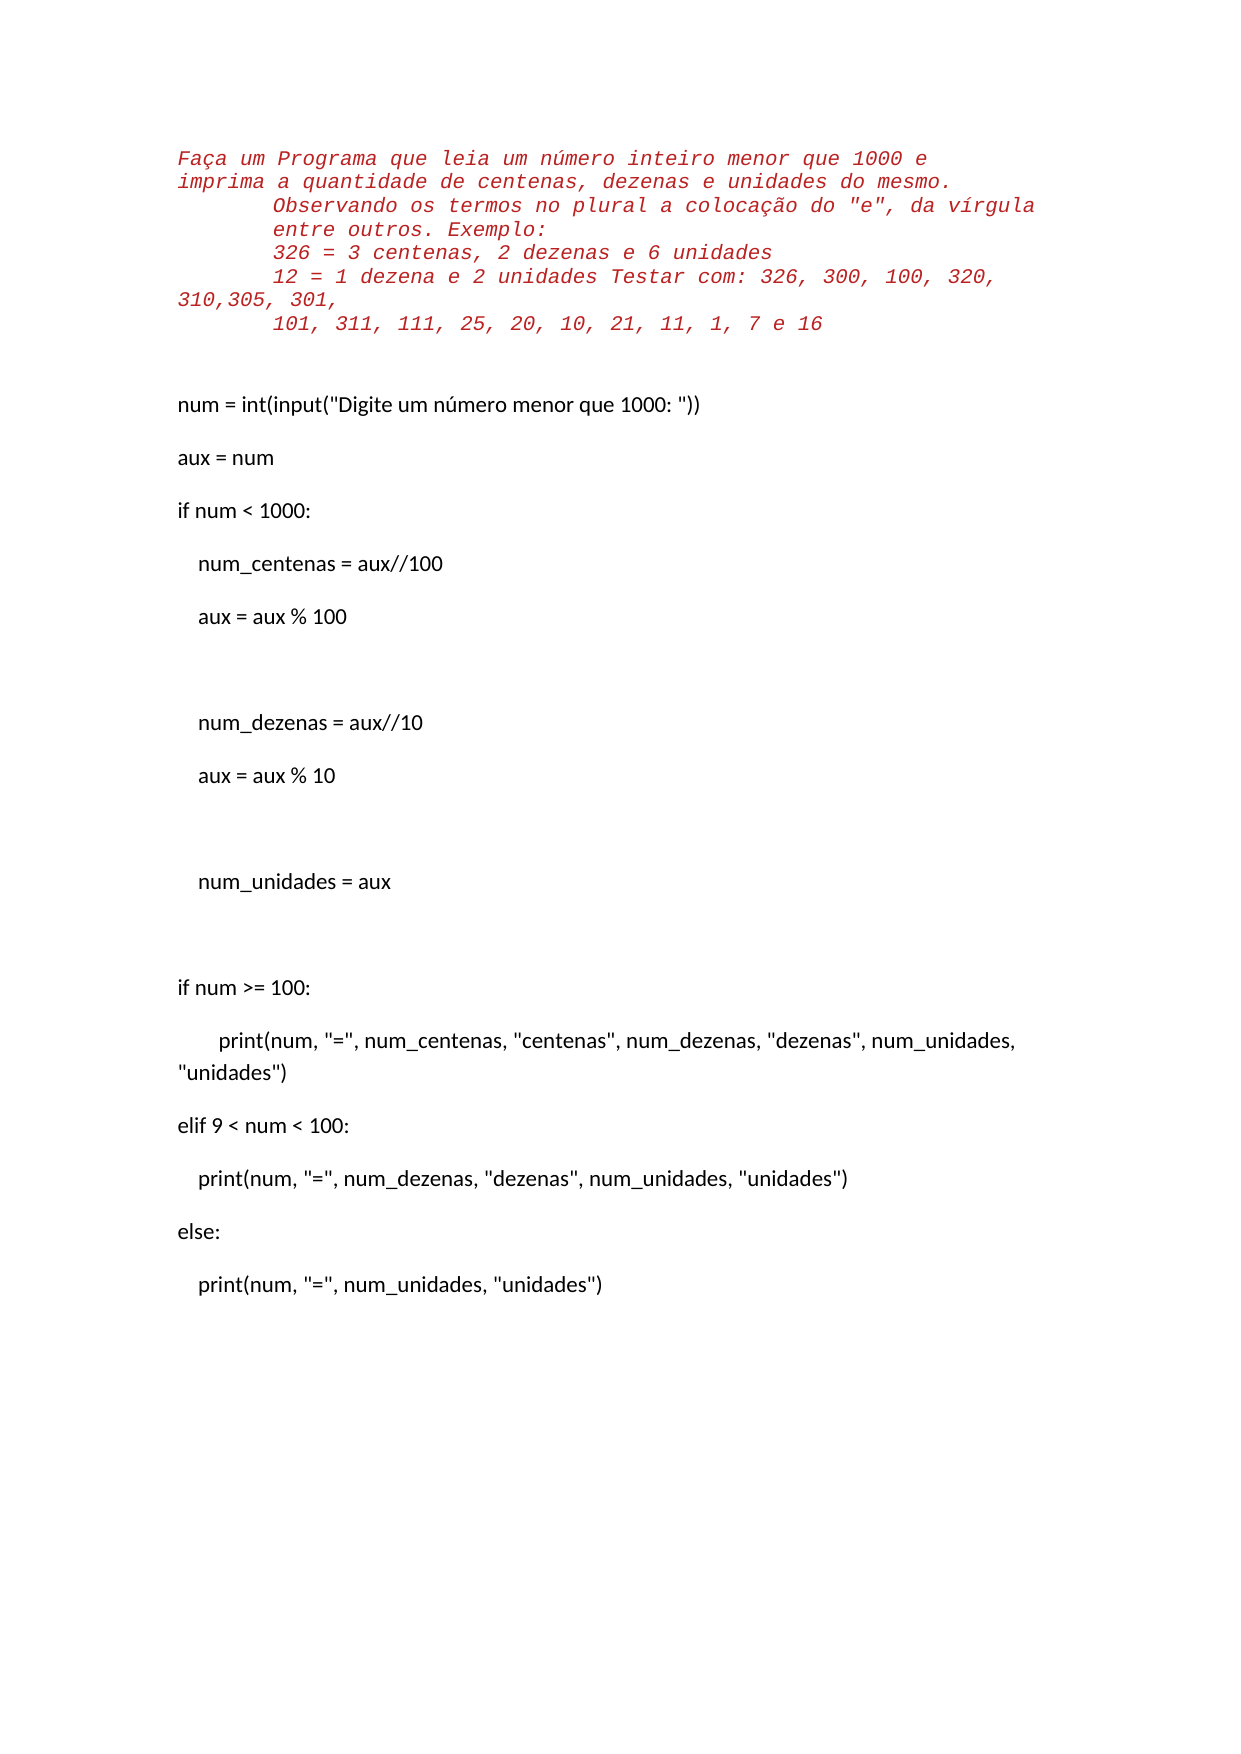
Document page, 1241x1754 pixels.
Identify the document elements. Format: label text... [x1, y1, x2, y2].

text Faça um Programa que leia um número inteiro menor que 1000 e [177, 148, 1063, 171]
text num_dezenas = aux//10 [177, 708, 1063, 736]
text 12 = 1 dezena e 2 unidades Testar com: 326, 300, 100, 320, 310,305, 301, [177, 266, 1063, 313]
text Observando os termos no plural a colocação do "e", da vírgula [177, 195, 1063, 218]
text entre outros. Exemplo: [177, 218, 1063, 242]
text 101, 311, 111, 25, 20, 10, 21, 11, 1, 7 e 16 [177, 313, 1063, 337]
text print(num, "=", num_centenas, "centenas", num_dezenas, "dezenas", num_unidades, "unidades") [177, 1026, 1063, 1086]
text num_unidades = aux [177, 867, 1063, 895]
text else: [177, 1217, 1063, 1245]
text print(num, "=", num_dezenas, "dezenas", num_unidades, "unidades") [177, 1164, 1063, 1192]
text aux = num [177, 443, 1063, 471]
text aux = aux % 100 [177, 602, 1063, 630]
text num = int(input("Digite um número menor que 1000: ")) [177, 390, 1063, 418]
text if num < 1000: [177, 496, 1063, 524]
text imprima a quantidade de centenas, dezenas e unidades do mesmo. [177, 171, 1063, 195]
text print(num, "=", num_unidades, "unidades") [177, 1270, 1063, 1298]
text aux = aux % 10 [177, 761, 1063, 789]
text elif 9 < num < 100: [177, 1111, 1063, 1139]
text if num >= 100: [177, 973, 1063, 1001]
text 326 = 3 centenas, 2 dezenas e 6 unidades [177, 242, 1063, 266]
text num_centenas = aux//100 [177, 549, 1063, 577]
